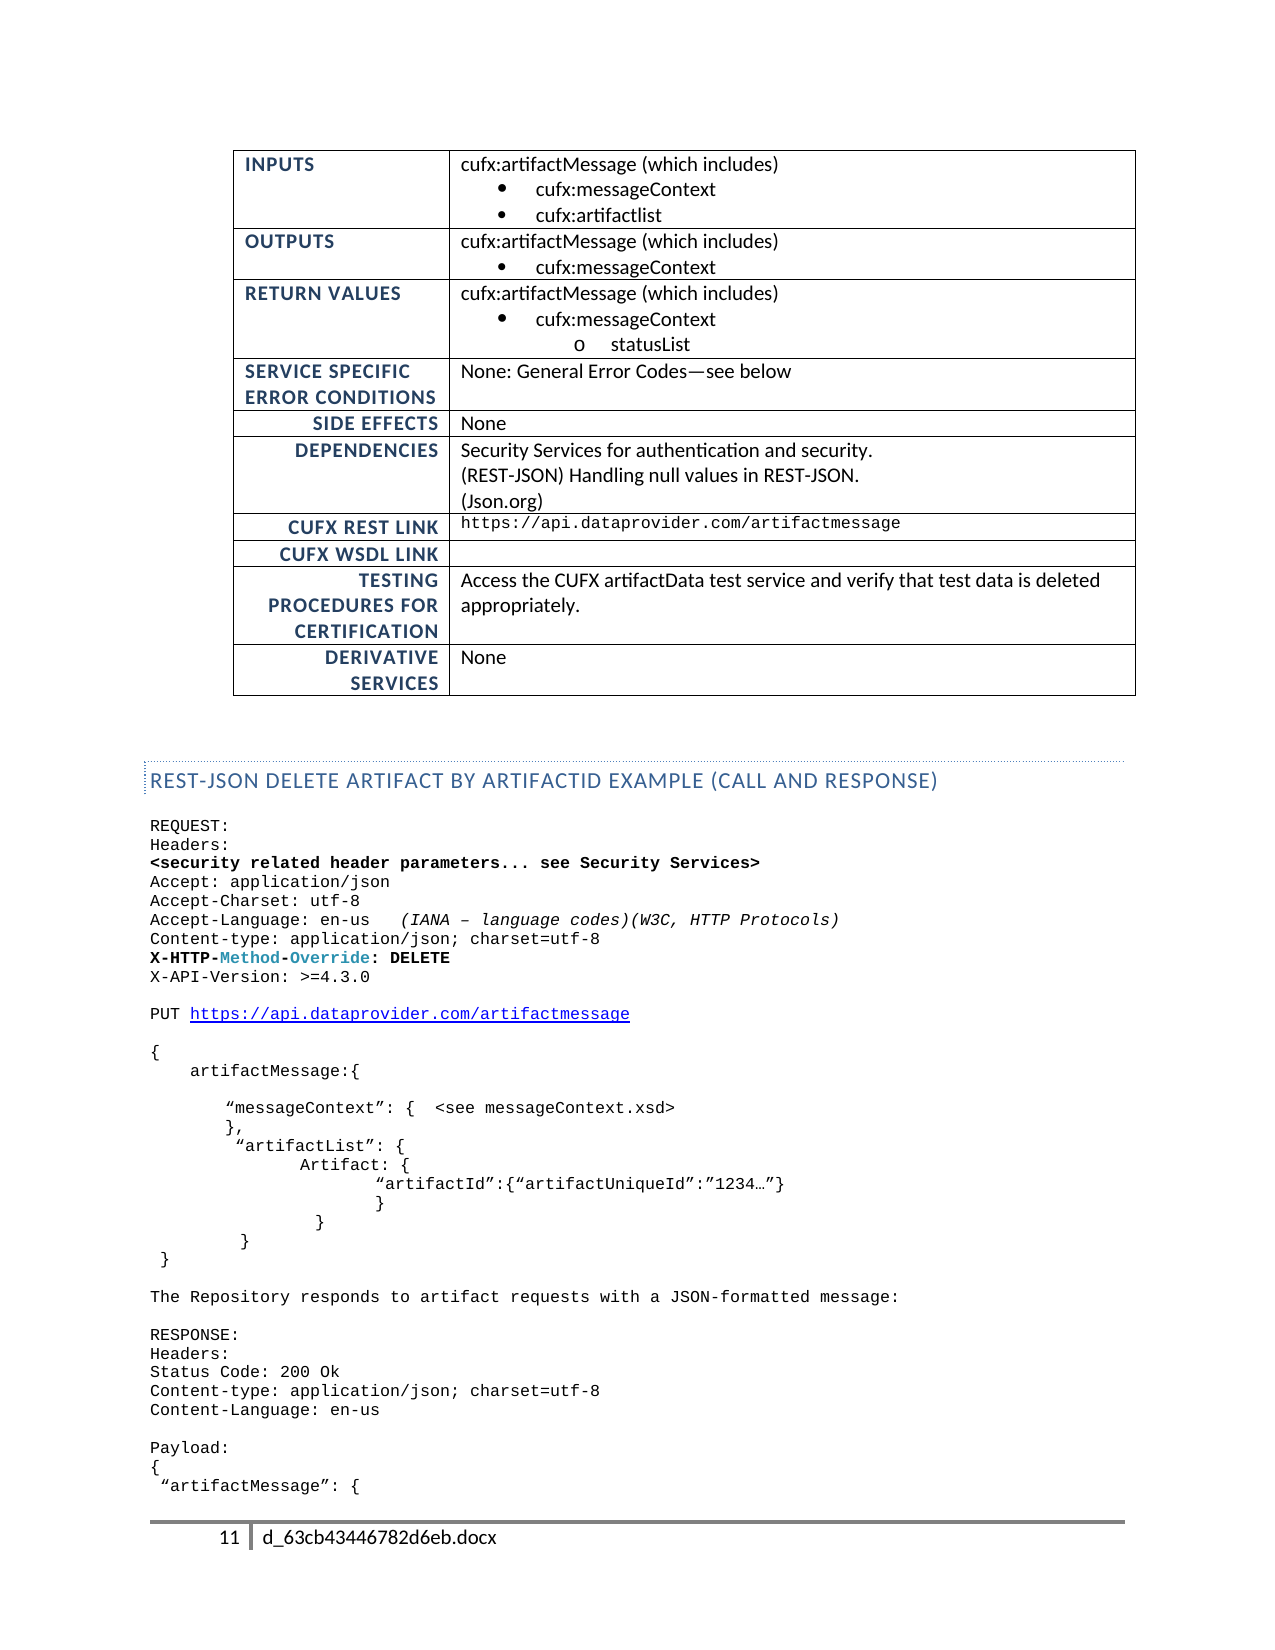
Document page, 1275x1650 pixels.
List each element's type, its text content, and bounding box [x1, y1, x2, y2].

text X-HTTP-Method-Override: DELETE [150, 949, 1125, 968]
table_cell Access the CUFX artifactData test service and verify that test data is deleted appropriately. [450, 567, 1135, 643]
text } [150, 1213, 1125, 1232]
table_cell Security Services for authentication and security. (REST-JSON) Handling null values in REST-JSON. (Json.org) [450, 437, 1135, 513]
table_cell None [450, 645, 1135, 695]
text } [300, 1194, 1125, 1213]
text “artifactList”: { [225, 1138, 1125, 1157]
text REQUEST: [150, 817, 1125, 836]
table_cell cufx:artifactMessage (which includes) cufx:messageContext statusList [450, 280, 1135, 358]
table_cell Outputs [234, 229, 449, 279]
text Content-type: application/json; charset=utf-8 [150, 930, 1125, 949]
text { [150, 1458, 1125, 1477]
text “artifactMessage”: { [150, 1477, 1125, 1496]
table_cell Derivative Services [234, 645, 449, 695]
table_cell None [450, 411, 1135, 436]
text X-API-Version: >=4.3.0 [150, 968, 1125, 987]
text “messageContext”: { <see messageContext.xsd> [225, 1100, 1125, 1119]
table_cell None: General Error Codes—see below [450, 359, 1135, 409]
table_cell Testing Procedures for Certification [234, 567, 449, 643]
text } [150, 1232, 1125, 1251]
table_cell Dependencies [234, 437, 449, 513]
text PUT https://api.dataprovider.com/artifactmessage [150, 1006, 1125, 1025]
text Content-Language: en-us [150, 1402, 1125, 1421]
table_cell Service Specific Error Conditions [234, 359, 449, 409]
text Accept-Language: en-us (IANA – language codes)(W3C, HTTP Protocols) [150, 912, 1125, 930]
text RESPONSE: [150, 1326, 1125, 1345]
text { [150, 1043, 1125, 1062]
text Artifact: { [225, 1157, 1125, 1176]
table_cell cufx:artifactMessage (which includes) cufx:messageContext [450, 229, 1135, 279]
text Payload: [150, 1439, 1125, 1458]
table_cell CUFX WSDL LINK [234, 541, 449, 566]
text Accept: application/json [150, 874, 1125, 893]
table_header cufx:artifactMessage (which includes) cufx:messageContext cufx:artifactlist [450, 151, 1135, 227]
table_cell [450, 541, 1135, 566]
table_cell Side Effects [234, 411, 449, 436]
text The Repository responds to artifact requests with a JSON-formatted message: [150, 1289, 1125, 1307]
table_cell Return Values [234, 280, 449, 358]
text artifactMessage:{ [150, 1062, 1125, 1081]
table_cell CUFX REST LINK [234, 514, 449, 540]
text } [150, 1251, 1125, 1270]
text Content-type: application/json; charset=utf-8 [150, 1383, 1125, 1402]
text Headers: [150, 836, 1125, 855]
text “artifactId”:{“artifactUniqueId”:”1234…”} [300, 1176, 1125, 1194]
text Headers: [150, 1345, 1125, 1364]
text }, [225, 1119, 1125, 1138]
text Accept-Charset: utf-8 [150, 893, 1125, 912]
subtitle REST-JSON Delete Artifact by artifactId Example (Call and response) [144, 761, 1125, 794]
text <security related header parameters... see Security Services> [150, 855, 1125, 874]
table_header INPUTS [234, 151, 449, 227]
table_cell https://api.dataprovider.com/artifactmessage [450, 514, 1135, 540]
text Status Code: 200 Ok [150, 1364, 1125, 1383]
